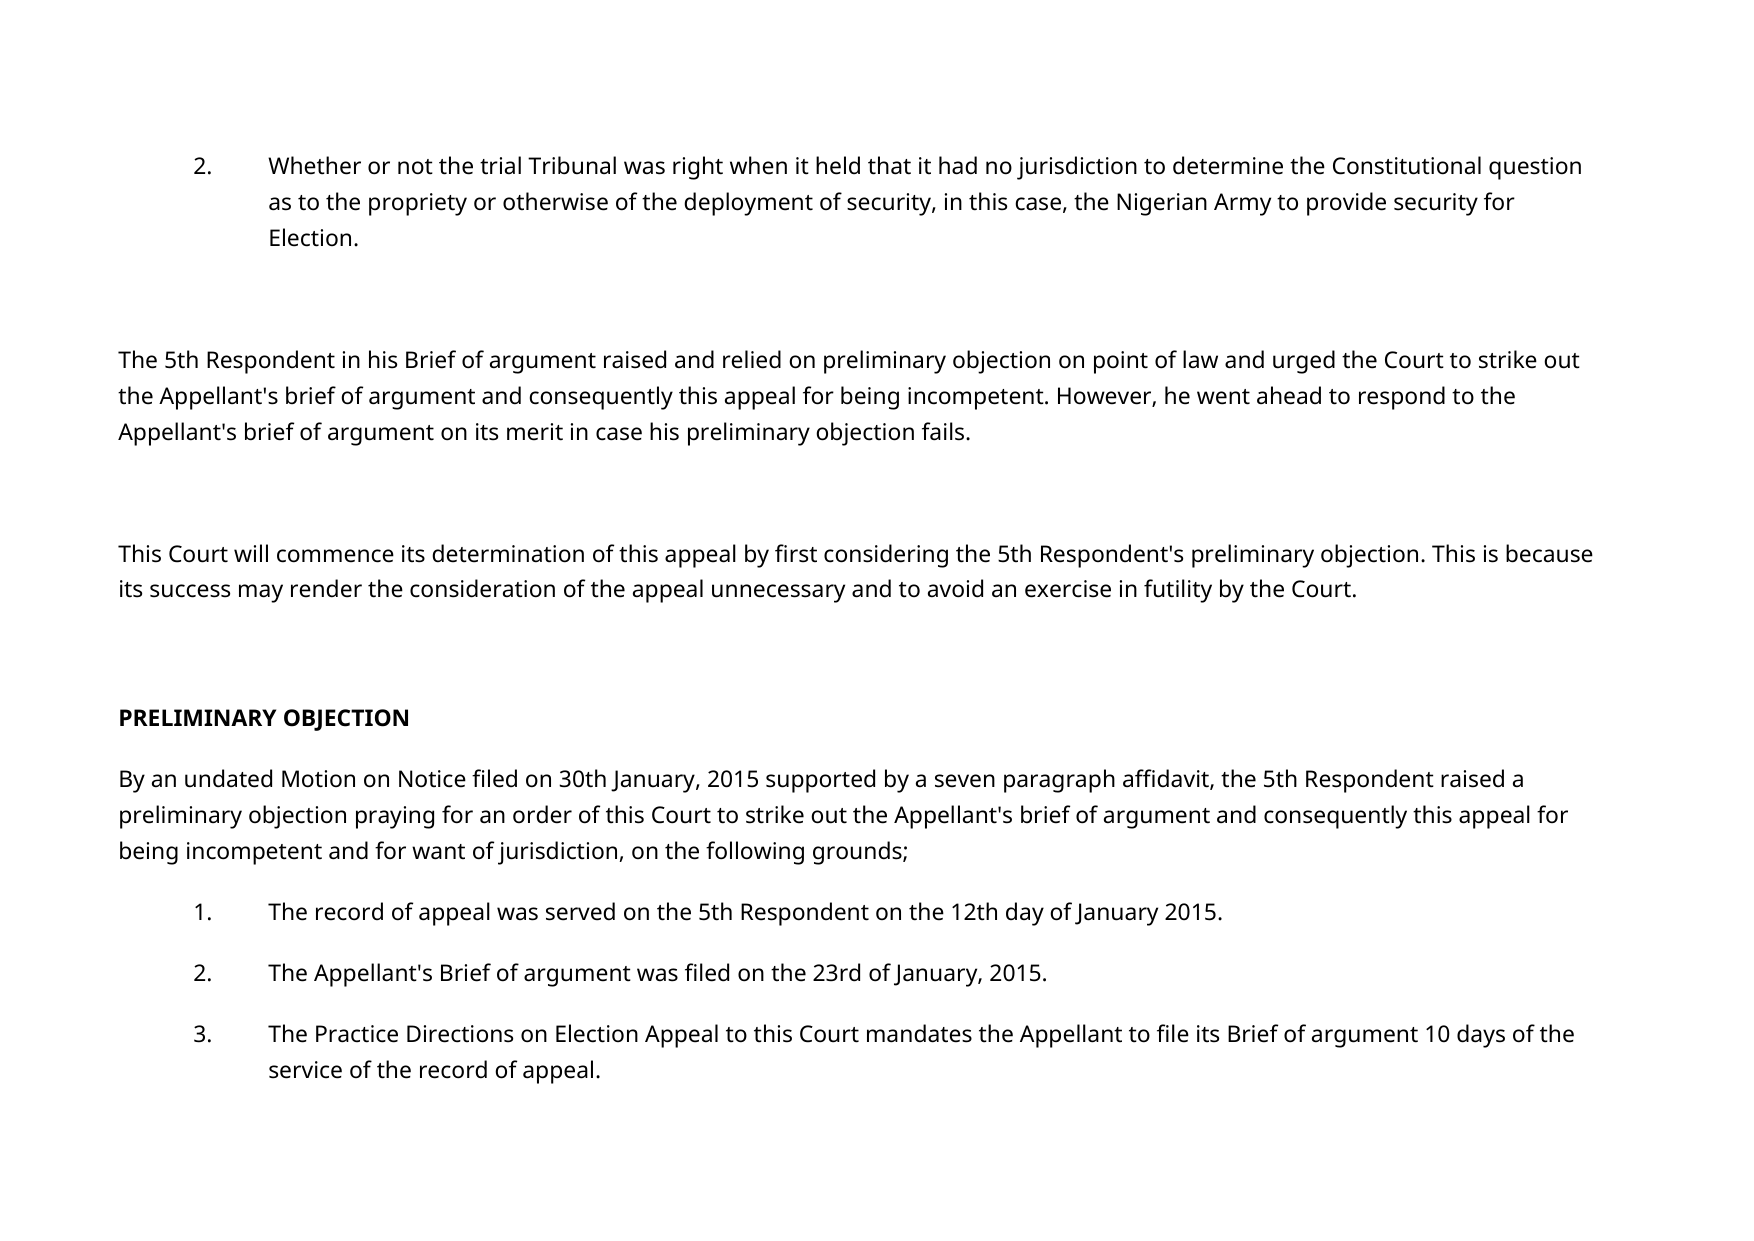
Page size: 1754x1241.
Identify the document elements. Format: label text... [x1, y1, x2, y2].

text This Court will commence its determination of this appeal by first considering the 5th Respondent's preliminary objection. This is because its success may render the consideration of the appeal unnecessary and to avoid an exercise in futility by the Court. [118, 537, 1604, 673]
text 2. Whether or not the trial Tribunal was right when it held that it had no jurisdiction to determine the Constitutional question as to the propriety or otherwise of the deployment of security, in this case, the Nigerian Army to provide security for Election. [193, 150, 1604, 253]
text PRELIMINARY OBJECTION [118, 702, 1604, 733]
text By an undated Motion on Notice filed on 30th January, 2015 supported by a seven paragraph affidavit, the 5th Respondent raised a preliminary objection praying for an order of this Court to strike out the Appellant's brief of argument and consequently this appeal for being incompetent and for want of jurisdiction, on the following grounds; [118, 763, 1604, 866]
text 1. The record of appeal was served on the 5th Respondent on the 12th day of January 2015. [193, 896, 1604, 927]
text 3. The Practice Directions on Election Appeal to this Court mandates the Appellant to file its Brief of argument 10 days of the service of the record of appeal. [193, 1018, 1604, 1085]
text The 5th Respondent in his Brief of argument raised and relied on preliminary objection on point of law and urged the Court to strike out the Appellant's brief of argument and consequently this appeal for being incompetent. However, he went ahead to respond to the Appellant's brief of argument on its merit in case his preliminary objection fails. [118, 344, 1604, 447]
text 2. The Appellant's Brief of argument was filed on the 23rd of January, 2015. [193, 957, 1604, 988]
